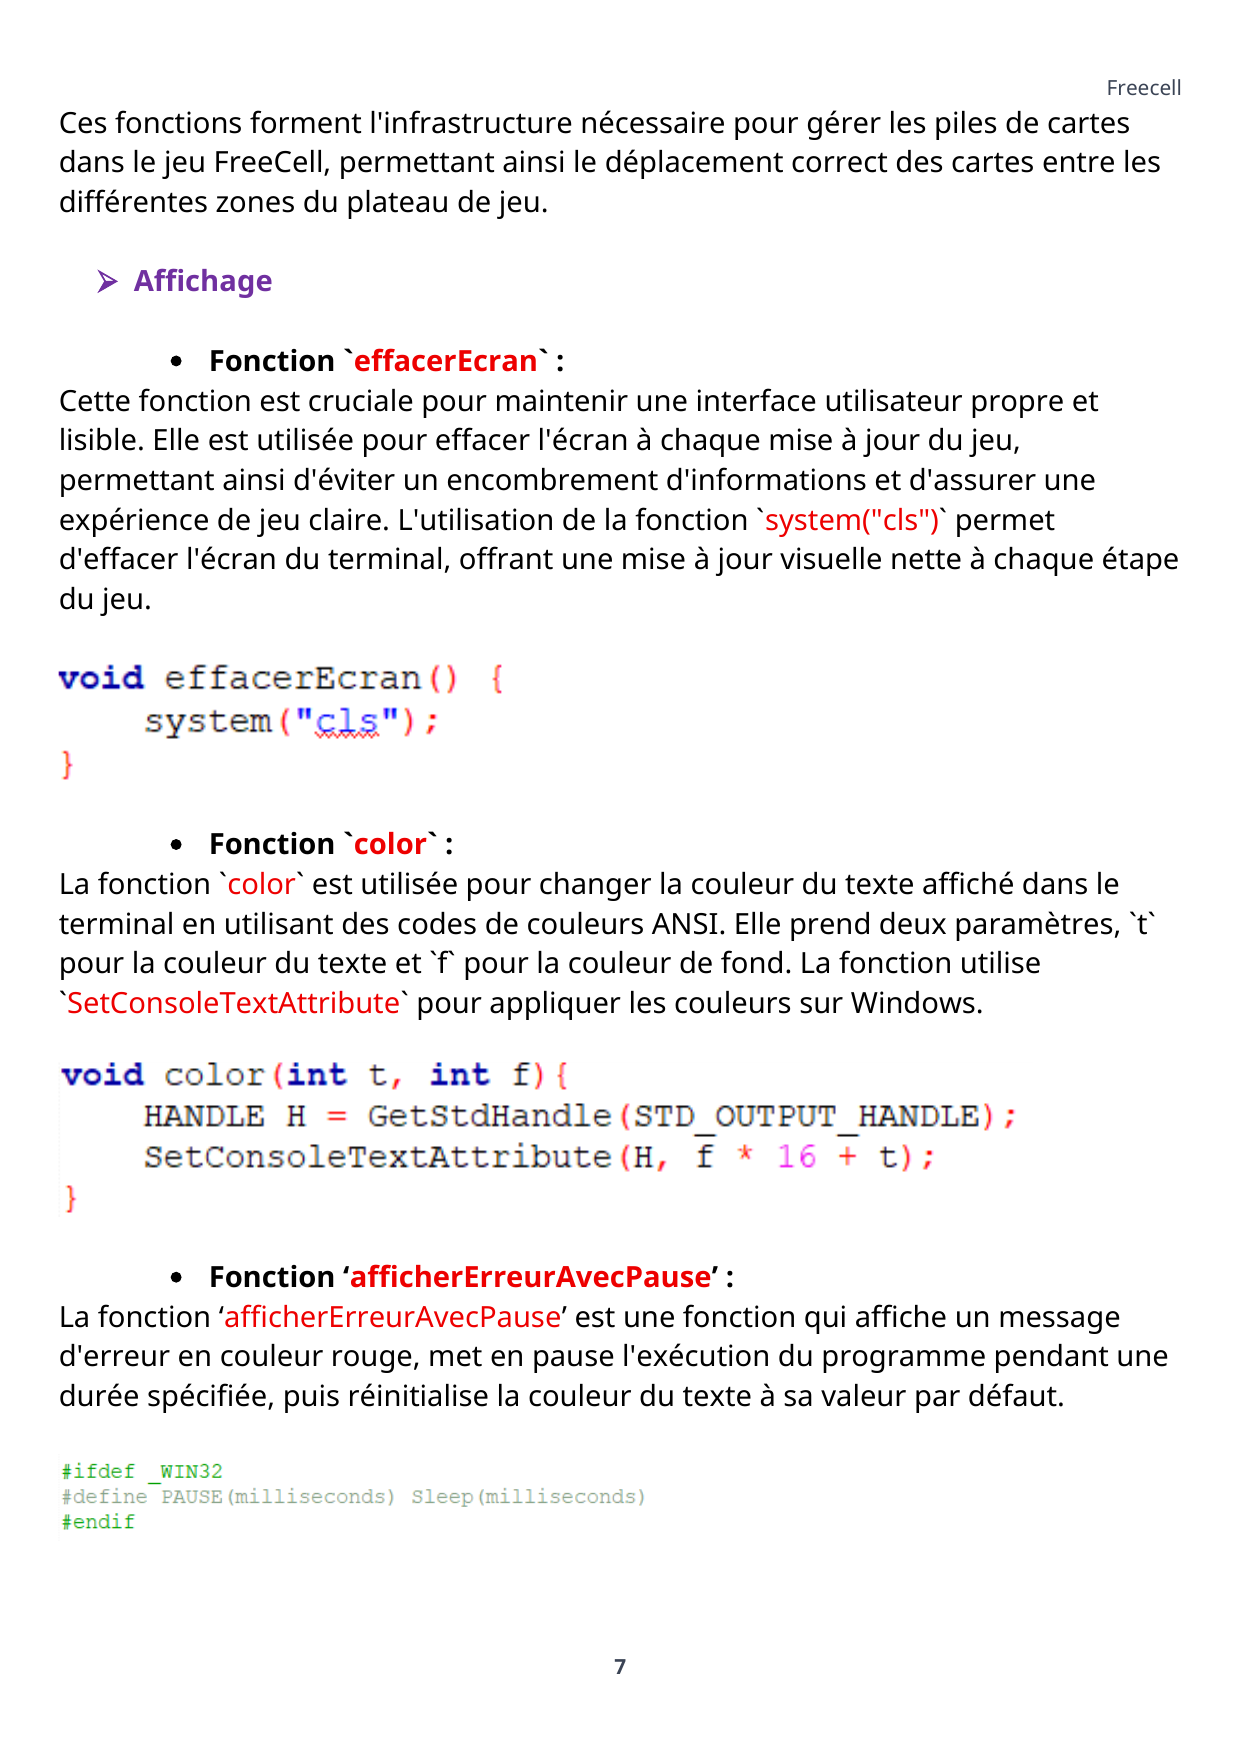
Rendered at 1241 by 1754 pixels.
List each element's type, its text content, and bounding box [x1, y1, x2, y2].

list Fonction `color` : [171, 823, 1182, 863]
picture [58, 1061, 1034, 1217]
picture [58, 657, 502, 784]
list Affichage [96, 261, 1182, 300]
list Fonction `effacerEcran` : [171, 340, 1182, 380]
text La fonction `color` est utilisée pour changer la couleur du texte affiché dans le terminal en utilisant des codes de couleurs ANSI. Elle prend deux paramètres, `t` pour la couleur du texte et `f` pour la couleur de fond. La fonction utilise `SetConsoleTextAttribute` pour appliquer les couleurs sur Windows. [58, 863, 1182, 1022]
text La fonction ‘afficherErreurAvecPause’ est une fonction qui affiche un message d'erreur en couleur rouge, met en pause l'exécution du programme pendant une durée spécifiée, puis réinitialise la couleur du texte à sa valeur par défaut. [58, 1296, 1182, 1415]
list Fonction ‘afficherErreurAvecPause’ : [171, 1256, 1182, 1296]
text Ces fonctions forment l'infrastructure nécessaire pour gérer les piles de cartes dans le jeu FreeCell, permettant ainsi le déplacement correct des cartes entre les différentes zones du plateau de jeu. [58, 102, 1182, 221]
text Cette fonction est cruciale pour maintenir une interface utilisateur propre et lisible. Elle est utilisée pour effacer l'écran à chaque mise à jour du jeu, permettant ainsi d'éviter un encombrement d'informations et d'assurer une expérience de jeu claire. L'utilisation de la fonction `system("cls")` permet d'effacer l'écran du terminal, offrant une mise à jour visuelle nette à chaque étape du jeu. [58, 380, 1182, 618]
picture [58, 1454, 648, 1541]
